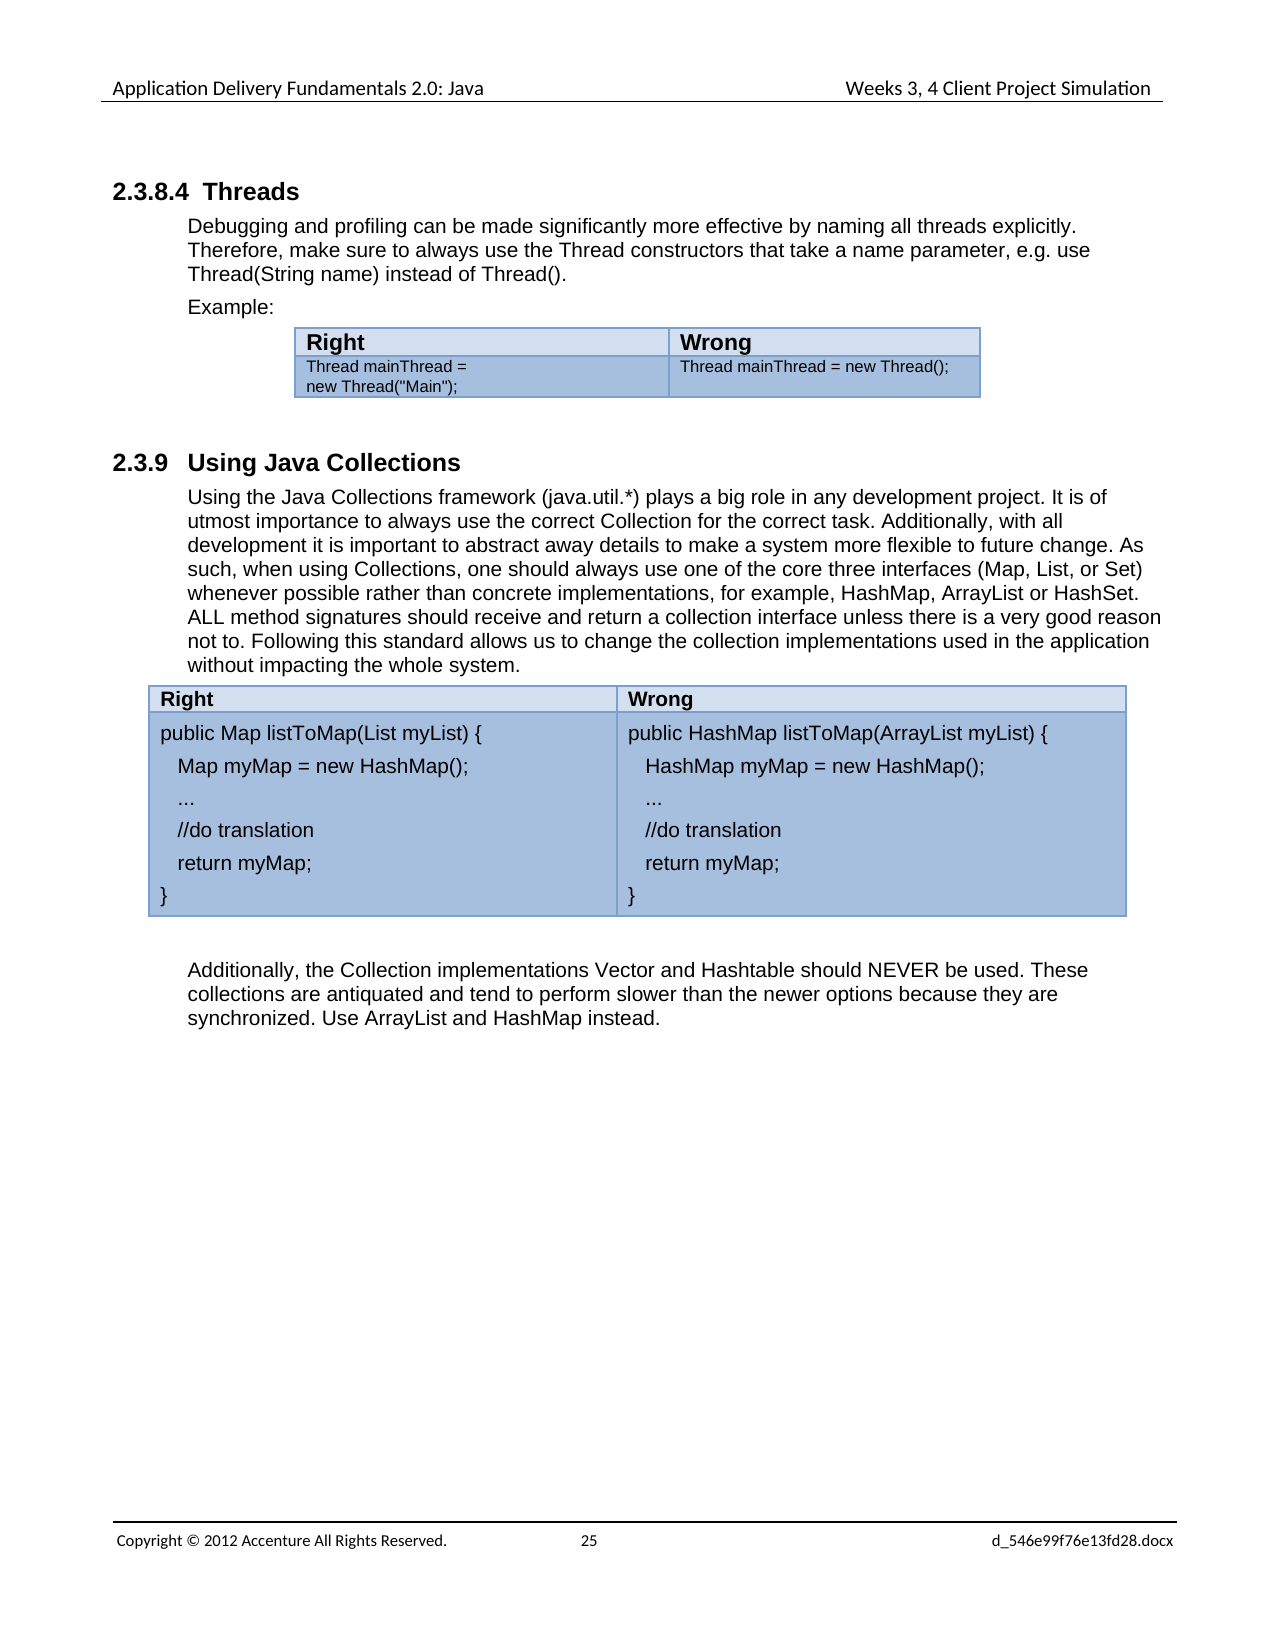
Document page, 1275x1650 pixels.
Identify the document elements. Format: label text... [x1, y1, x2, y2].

table_header Wrong [618, 687, 1125, 711]
table_cell Thread mainThread = new Thread(); [670, 357, 979, 396]
text Debugging and profiling can be made significantly more effective by naming all threads explicitly. Therefore, make sure to always use the Thread constructors that take a name parameter, e.g. use Thread(String name) instead of Thread(). [187, 214, 1162, 286]
subtitle Threads [112, 177, 1162, 206]
table_header Right [150, 687, 616, 711]
subtitle Using Java Collections [112, 448, 1162, 476]
table_cell Thread mainThread = new Thread("Main"); [296, 357, 668, 396]
table_cell public HashMap listToMap(ArrayList myList) { HashMap myMap = new HashMap(); ... //do translation return myMap; } [618, 713, 1125, 915]
table_cell public Map listToMap(List myList) { Map myMap = new HashMap(); ... //do translation return myMap; } [150, 713, 616, 915]
text Example: [187, 294, 1162, 318]
text Additionally, the Collection implementations Vector and Hashtable should NEVER be used. These collections are antiquated and tend to perform slower than the newer options because they are synchronized. Use ArrayList and HashMap instead. [187, 958, 1162, 1029]
table_header Wrong [670, 329, 979, 355]
table_header Right [296, 329, 668, 355]
text Using the Java Collections framework (java.util.*) plays a big role in any development project. It is of utmost importance to always use the correct Collection for the correct task. Additionally, with all development it is important to abstract away details to make a system more flexible to future change. As such, when using Collections, one should always use one of the core three interfaces (Map, List, or Set) whenever possible rather than concrete implementations, for example, HashMap, ArrayList or HashSet. ALL method signatures should receive and return a collection interface unless there is a very good reason not to. Following this standard allows us to change the collection implementations used in the application without impacting the whole system. [187, 485, 1162, 676]
